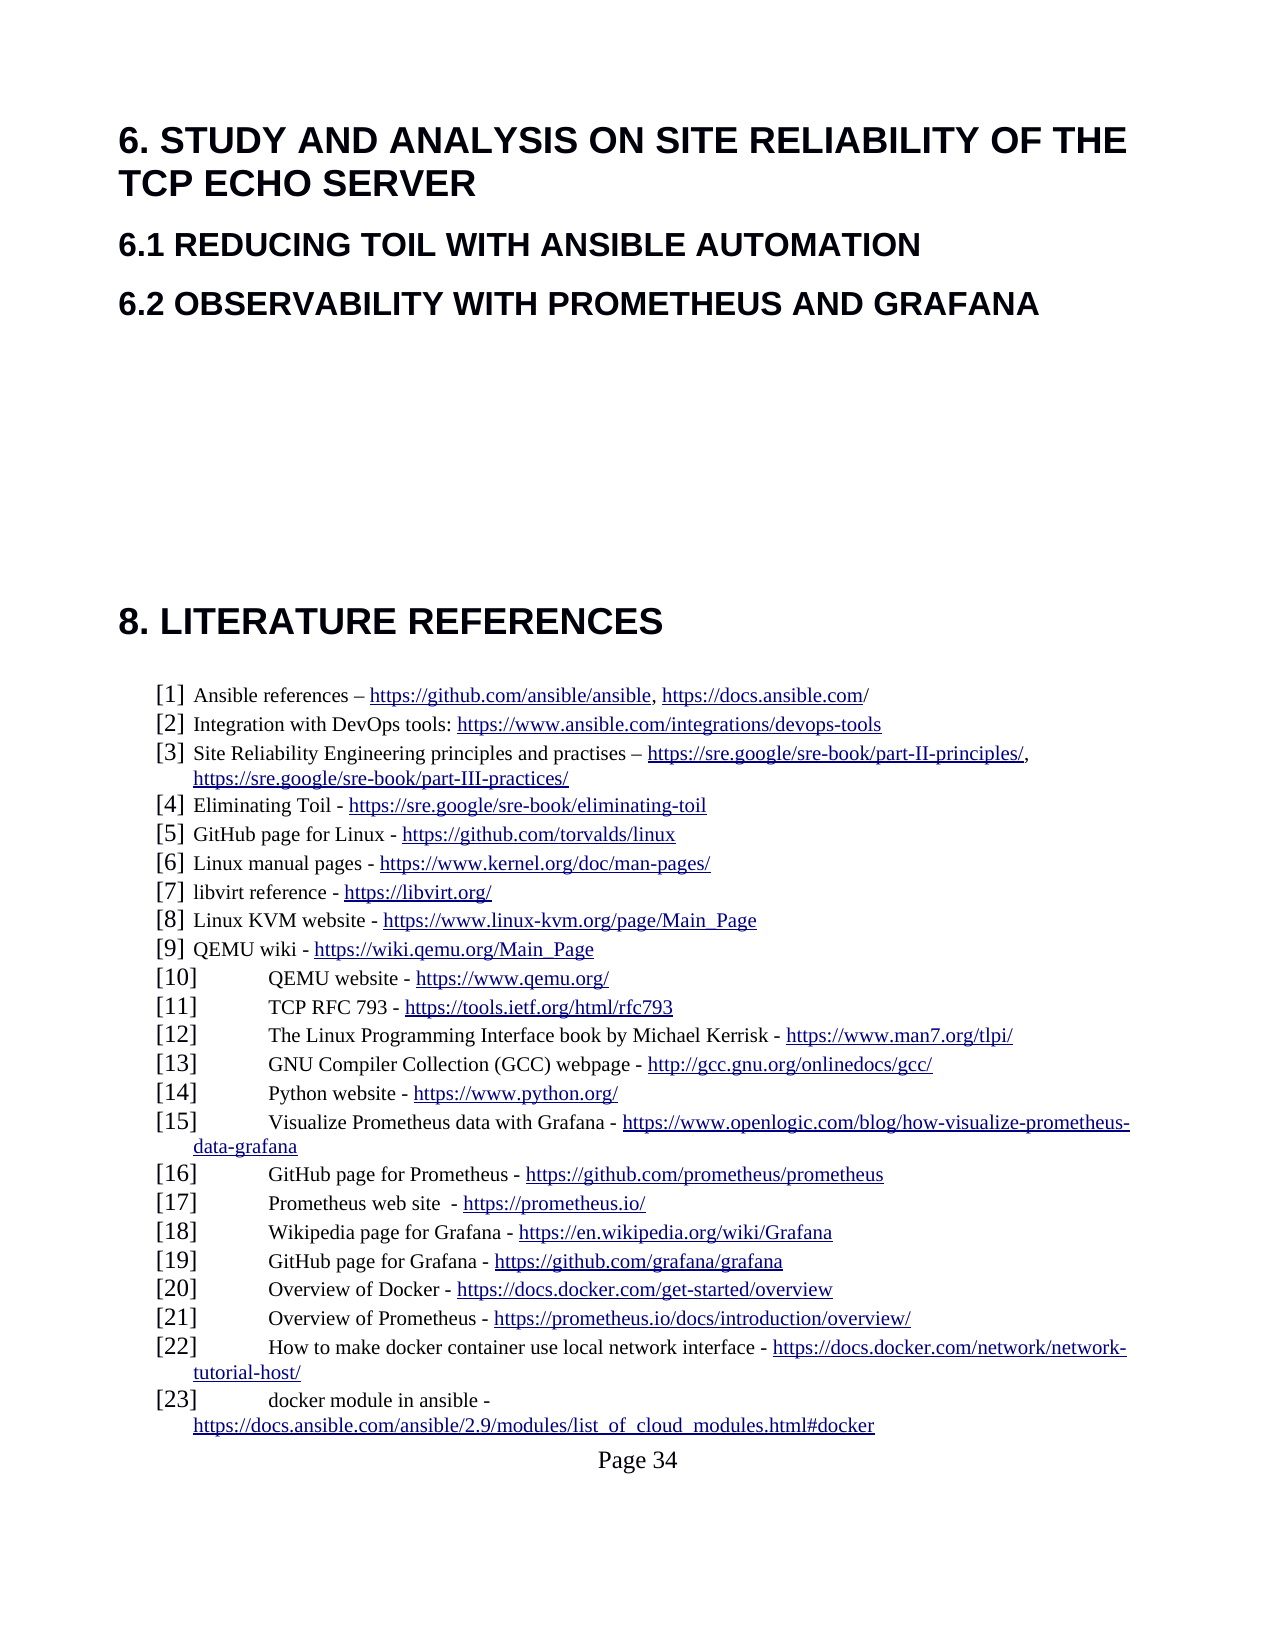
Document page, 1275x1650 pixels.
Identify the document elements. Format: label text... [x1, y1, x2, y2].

list Site Reliability Engineering principles and practises – https://sre.google/sre-book/part-II-principles/, https://sre.google/sre-book/part-III-practices/ [156, 737, 1157, 789]
list GNU Compiler Collection (GCC) webpage - http://gcc.gnu.org/onlinedocs/gcc/ [156, 1048, 1157, 1077]
list Wikipedia page for Grafana - https://en.wikipedia.org/wiki/Grafana [156, 1216, 1157, 1245]
list Linux KVM website - https://www.linux-kvm.org/page/Main_Page [156, 904, 1157, 933]
list Eliminating Toil - https://sre.google/sre-book/eliminating-toil [156, 789, 1157, 818]
subtitle 6.2 OBSERVABILITY WITH PROMETHEUS AND GRAFANA [118, 284, 1157, 323]
list docker module in ansible - https://docs.ansible.com/ansible/2.9/modules/list_of_cloud_modules.html#docker [156, 1384, 1157, 1437]
list Python website - https://www.python.org/ [156, 1077, 1157, 1106]
list The Linux Programming Interface book by Michael Kerrisk - https://www.man7.org/tlpi/ [156, 1019, 1157, 1048]
list Ansible references – https://github.com/ansible/ansible, https://docs.ansible.com/ [156, 679, 1157, 708]
subtitle 6. STUDY AND ANALYSIS ON SITE RELIABILITY OF THE TCP ECHO SERVER [118, 118, 1157, 204]
list Prometheus web site - https://prometheus.io/ [156, 1187, 1157, 1216]
list How to make docker container use local network interface - https://docs.docker.com/network/network-tutorial-host/ [156, 1331, 1157, 1384]
list Visualize Prometheus data with Grafana - https://www.openlogic.com/blog/how-visualize-prometheus-data-grafana [156, 1106, 1157, 1158]
list libvirt reference - https://libvirt.org/ [156, 876, 1157, 904]
list GitHub page for Prometheus - https://github.com/prometheus/prometheus [156, 1158, 1157, 1187]
list GitHub page for Linux - https://github.com/torvalds/linux [156, 818, 1157, 847]
list Overview of Prometheus - https://prometheus.io/docs/introduction/overview/ [156, 1302, 1157, 1331]
subtitle 8. LITERATURE REFERENCES [118, 599, 1157, 643]
list QEMU wiki - https://wiki.qemu.org/Main_Page [156, 933, 1157, 962]
list GitHub page for Grafana - https://github.com/grafana/grafana [156, 1245, 1157, 1273]
list Integration with DevOps tools: https://www.ansible.com/integrations/devops-tools [156, 708, 1157, 737]
list Linux manual pages - https://www.kernel.org/doc/man-pages/ [156, 847, 1157, 876]
subtitle 6.1 REDUCING TOIL WITH ANSIBLE AUTOMATION [118, 225, 1157, 264]
list Overview of Docker - https://docs.docker.com/get-started/overview [156, 1273, 1157, 1302]
list QEMU website - https://www.qemu.org/ [156, 962, 1157, 991]
list TCP RFC 793 - https://tools.ietf.org/html/rfc793 [156, 991, 1157, 1019]
